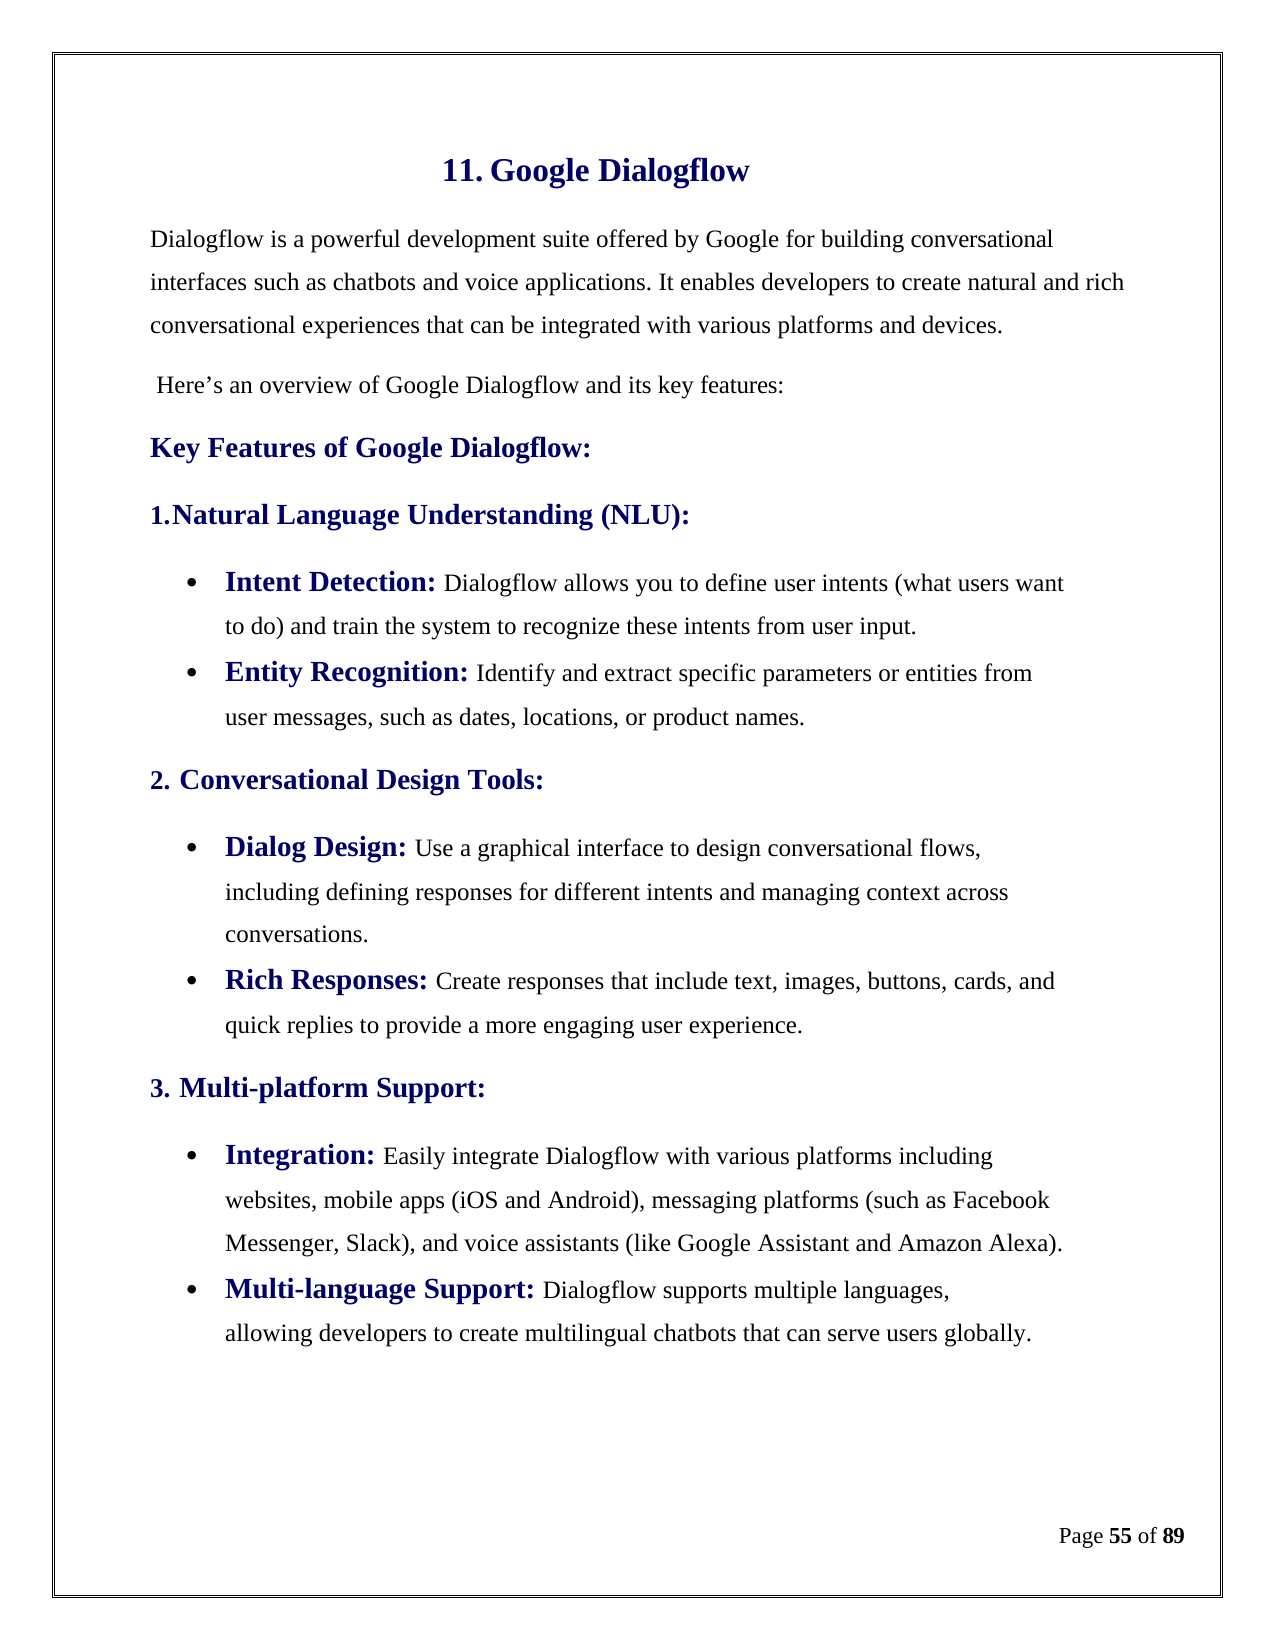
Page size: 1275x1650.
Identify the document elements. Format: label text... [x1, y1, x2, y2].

text interfaces such as chatbots and voice applications. It enables developers to create natural and rich conversational experiences that can be integrated with various platforms and devices. [150, 267, 1185, 339]
list Integration: Easily integrate Dialogflow with various platforms including websites, mobile apps (iOS and Android), messaging platforms (such as Facebook Messenger, Slack), and voice assistants (like Google Assistant and Amazon Alexa). [187, 1137, 1090, 1257]
list Dialog Design: Use a graphical interface to design conversational flows, including defining responses for different intents and managing context across conversations. [187, 829, 1081, 948]
subtitle Multi-platform Support: [150, 1070, 1185, 1103]
subtitle Conversational Design Tools: [150, 762, 1185, 796]
text Dialogflow is a powerful development suite offered by Google for building conversational [150, 224, 1185, 253]
subtitle Key Features of Google Dialogflow: [150, 430, 1185, 463]
list Intent Detection: Dialogflow allows you to define user intents (what users want to do) and train the system to recognize these intents from user input. [187, 564, 1088, 640]
text Here’s an overview of Google Dialogflow and its key features: [156, 370, 1185, 399]
list Entity Recognition: Identify and extract specific parameters or entities from user messages, such as dates, locations, or product names. [187, 654, 1079, 731]
list Rich Responses: Create responses that include text, images, buttons, cards, and quick replies to provide a more engaging user experience. [187, 962, 1116, 1039]
list Natural Language Understanding (NLU): [150, 497, 1185, 531]
list Multi-language Support: Dialogflow supports multiple languages, allowing developers to create multilingual chatbots that can serve users globally. [187, 1271, 1042, 1347]
subtitle Google Dialogflow [442, 150, 1185, 188]
